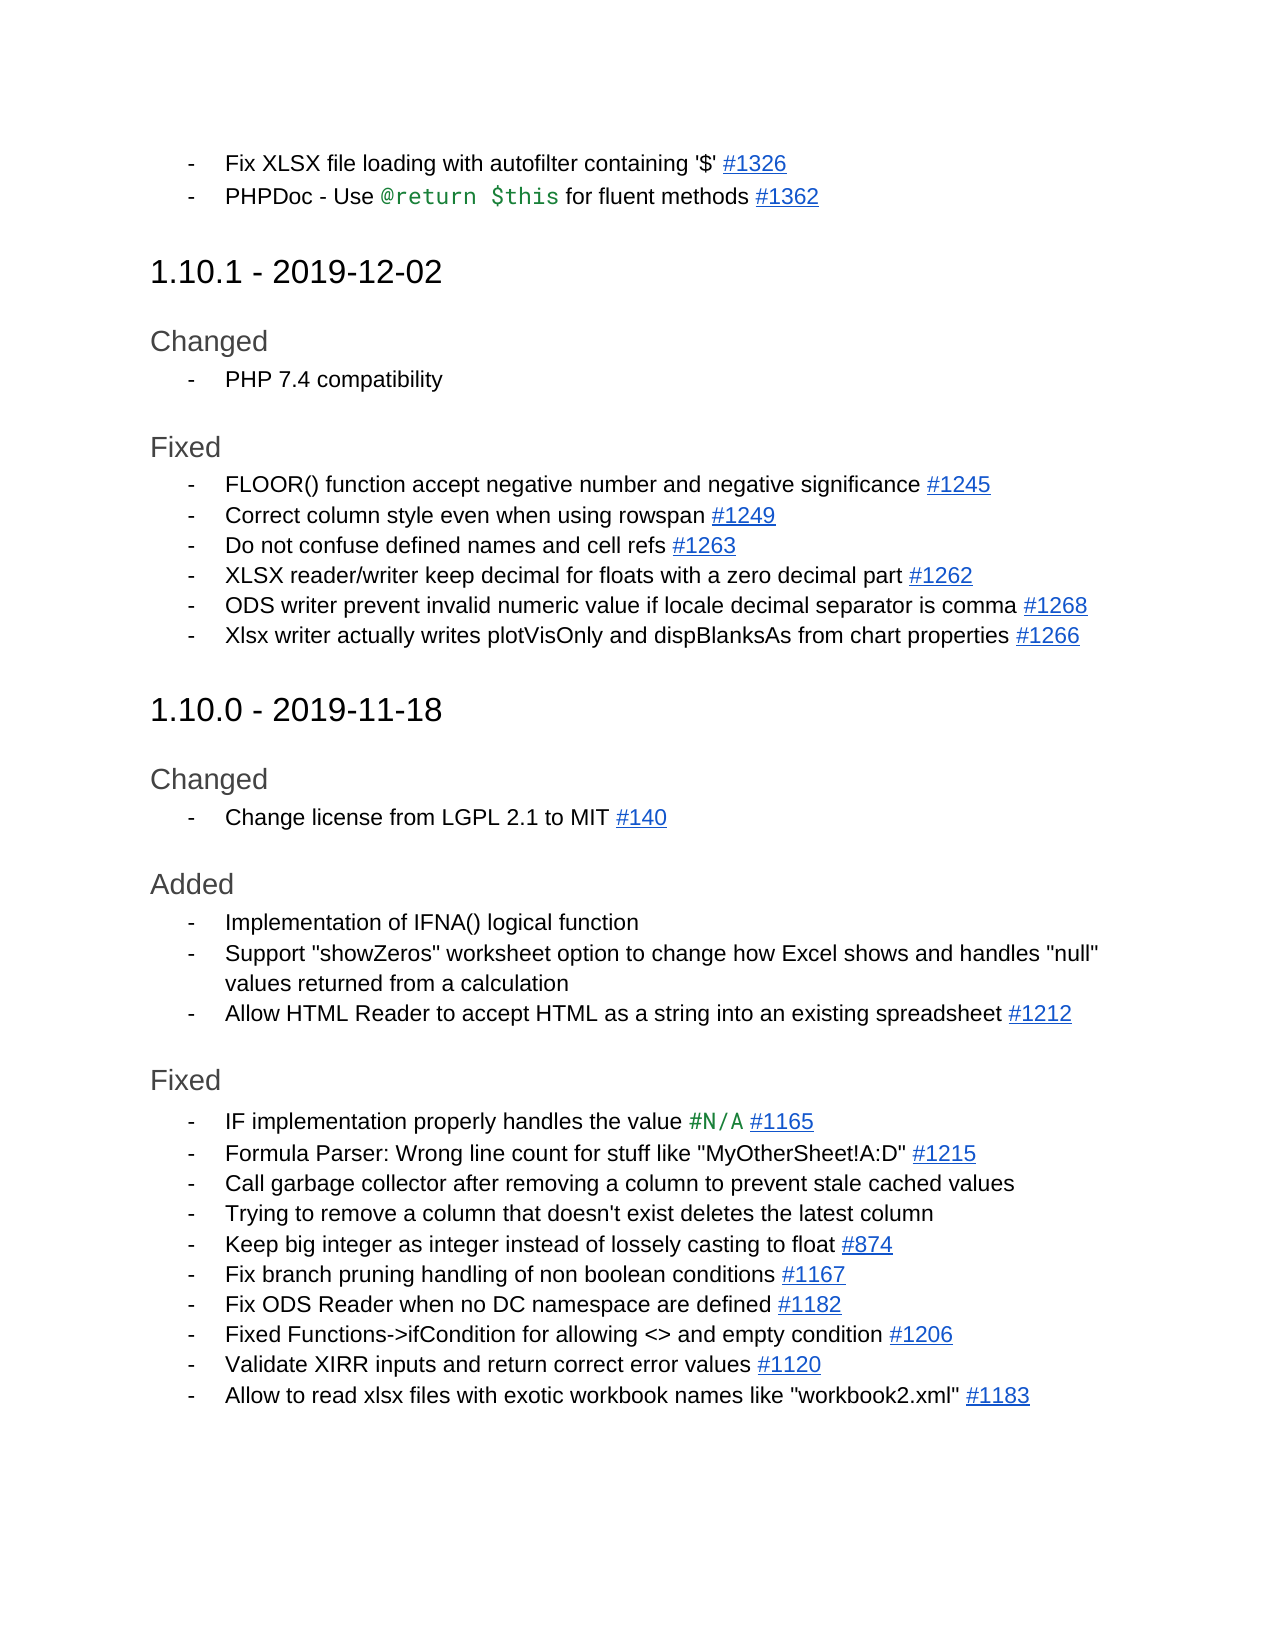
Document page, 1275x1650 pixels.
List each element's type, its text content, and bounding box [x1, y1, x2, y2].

subtitle Changed [150, 324, 1125, 358]
subtitle Changed [150, 762, 1125, 796]
list XLSX reader/writer keep decimal for floats with a zero decimal part #1262 [187, 562, 1125, 588]
list Correct column style even when using rowspan #1249 [187, 502, 1125, 528]
list IF implementation properly handles the value #N/A #1165 [187, 1105, 1125, 1136]
list Change license from LGPL 2.1 to MIT #140 [187, 804, 1125, 830]
subtitle 1.10.0 - 2019-11-18 [150, 690, 1125, 729]
list Fix branch pruning handling of non boolean conditions #1167 [187, 1261, 1125, 1287]
list Fixed Functions->ifCondition for allowing <> and empty condition #1206 [187, 1321, 1125, 1348]
list Formula Parser: Wrong line count for stuff like "MyOtherSheet!A:D" #1215 [187, 1140, 1125, 1166]
list Fix XLSX file loading with autofilter containing '$' #1326 [187, 150, 1125, 176]
list Fix ODS Reader when no DC namespace are defined #1182 [187, 1291, 1125, 1317]
list Allow HTML Reader to accept HTML as a string into an existing spreadsheet #1212 [187, 1000, 1125, 1026]
list PHPDoc - Use @return $this for fluent methods #1362 [187, 180, 1125, 210]
subtitle Fixed [150, 429, 1125, 463]
list Do not confuse defined names and cell refs #1263 [187, 532, 1125, 558]
list FLOOR() function accept negative number and negative significance #1245 [187, 471, 1125, 498]
subtitle Fixed [150, 1063, 1125, 1097]
list Allow to read xlsx files with exotic workbook names like "workbook2.xml" #1183 [187, 1382, 1125, 1408]
subtitle 1.10.1 - 2019-12-02 [150, 252, 1125, 291]
subtitle Added [150, 867, 1125, 901]
list Validate XIRR inputs and return correct error values #1120 [187, 1351, 1125, 1378]
list Xlsx writer actually writes plotVisOnly and dispBlanksAs from chart properties #1266 [187, 622, 1125, 649]
list PHP 7.4 compatibility [187, 366, 1125, 392]
list Call garbage collector after removing a column to prevent stale cached values [187, 1170, 1125, 1197]
list Keep big integer as integer instead of lossely casting to float #874 [187, 1231, 1125, 1257]
list Implementation of IFNA() logical function [187, 909, 1125, 936]
list Support "showZeros" worksheet option to change how Excel shows and handles "null" values returned from a calculation [187, 939, 1125, 996]
list Trying to remove a column that doesn't exist deletes the latest column [187, 1200, 1125, 1227]
list ODS writer prevent invalid numeric value if locale decimal separator is comma #1268 [187, 592, 1125, 619]
